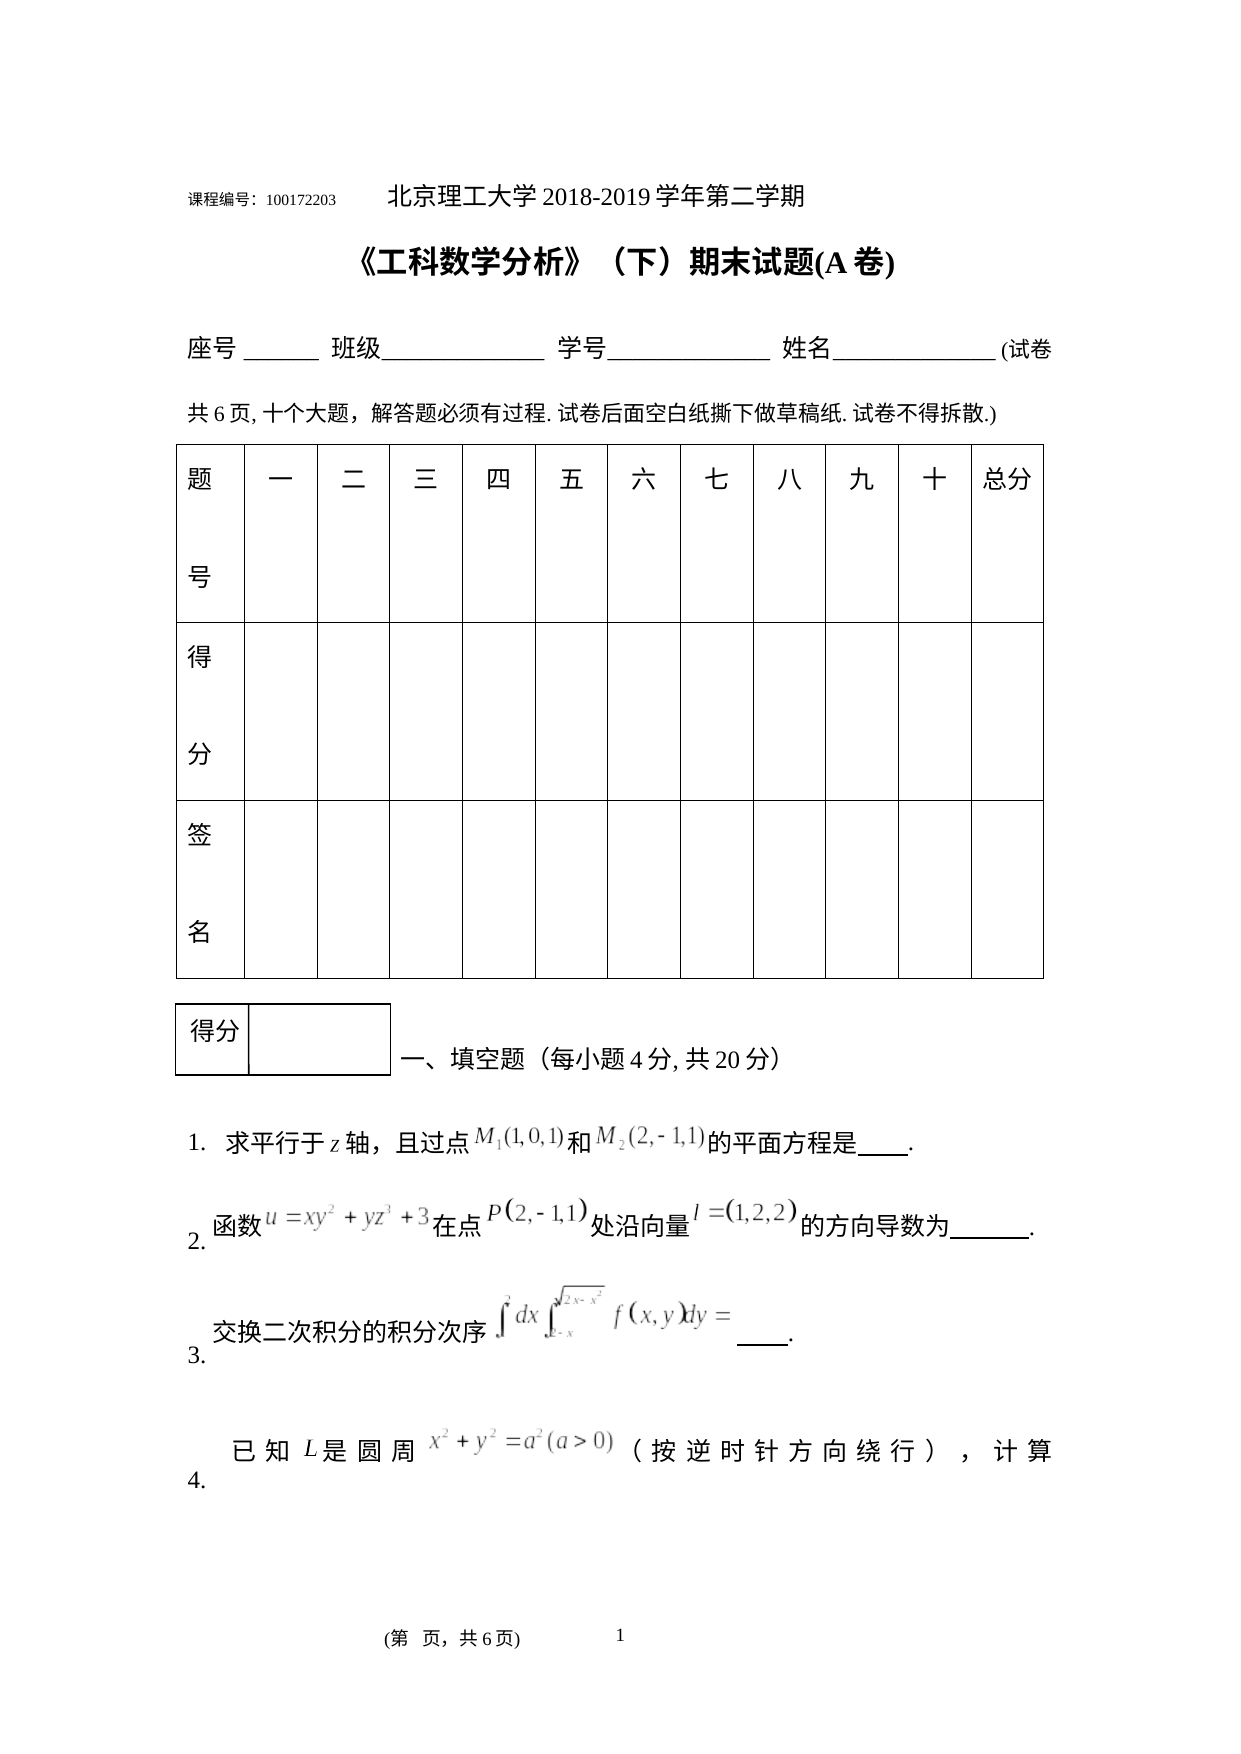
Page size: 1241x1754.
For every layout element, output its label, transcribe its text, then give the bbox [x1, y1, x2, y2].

table_header 五 [536, 445, 607, 622]
table_cell [899, 801, 971, 978]
table_header 二 [318, 445, 389, 622]
table_cell [245, 623, 317, 800]
table_cell [972, 623, 1043, 800]
table_header 一 [245, 445, 317, 622]
table_header 六 [608, 445, 680, 622]
table_header 四 [463, 445, 535, 622]
table_cell [826, 801, 898, 978]
table_cell [972, 801, 1043, 978]
table_cell [899, 623, 971, 800]
table_cell [754, 623, 825, 800]
table_cell [536, 623, 607, 800]
table_cell [536, 801, 607, 978]
table_cell [463, 623, 535, 800]
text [187, 1409, 1053, 1507]
table_cell [318, 801, 389, 978]
table_header 八 [754, 445, 825, 622]
table_cell [608, 623, 680, 800]
text 一、填空题（每小题4分, 共20分） [187, 1026, 1053, 1091]
table_header 三 [390, 445, 462, 622]
table_cell [681, 623, 753, 800]
table_cell [318, 623, 389, 800]
text 课程编号：100172203 北京理工大学2018-2019学年第二学期 [187, 162, 1053, 227]
table_header 七 [681, 445, 753, 622]
table_header 九 [826, 445, 898, 622]
table_cell [390, 801, 462, 978]
table_cell 签名 [177, 801, 244, 978]
table_cell [245, 801, 317, 978]
table_cell [754, 801, 825, 978]
text 2. 函数在点处沿向量的方向导数为 . [187, 1192, 1053, 1257]
table_header 十 [899, 445, 971, 622]
table_header 题号 [177, 445, 244, 622]
table_cell [608, 801, 680, 978]
table_cell [463, 801, 535, 978]
table_cell 得分 [177, 623, 244, 800]
table_header 总分 [972, 445, 1043, 622]
table_cell [681, 801, 753, 978]
text 3. 交换二次积分的积分次序 . [187, 1281, 1053, 1379]
list 求平行于轴，且过点和的平面方程是 . [187, 1109, 1053, 1174]
text 《工科数学分析》（下）期末试题(A卷) [187, 227, 1053, 292]
text 座号 ______ 班级_____________ 学号_____________ 姓名_____________ (试卷共6页, 十个大题，解答题必须有过程. 试卷后面空白纸撕下做草稿纸. 试卷不得拆散.) [187, 314, 1053, 428]
table_cell [826, 623, 898, 800]
table_cell [390, 623, 462, 800]
